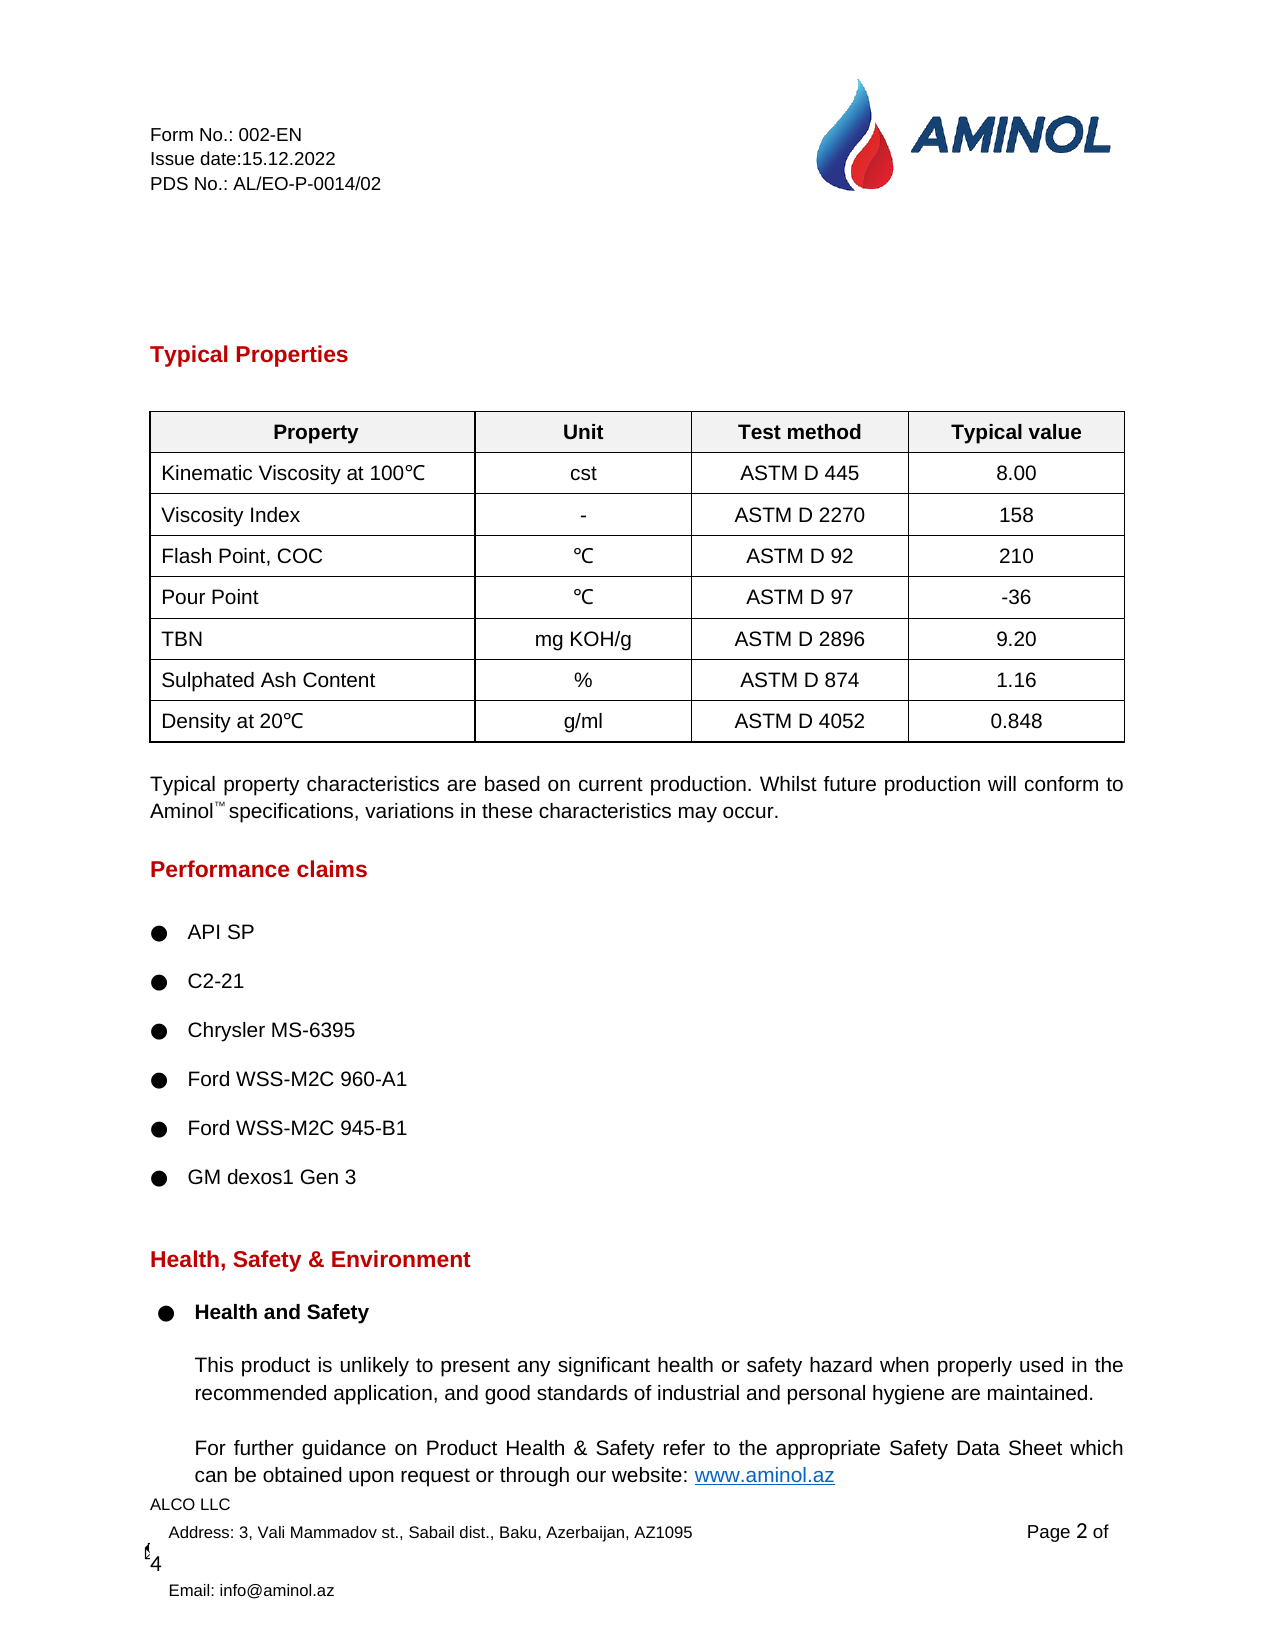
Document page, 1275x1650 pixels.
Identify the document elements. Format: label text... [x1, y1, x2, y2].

list Ford WSS-M2C 960-A1 [150, 1056, 1125, 1098]
table_cell mg KOH/g [476, 619, 691, 659]
table_cell 0.848 [909, 701, 1124, 741]
list Chrysler MS-6395 [150, 1007, 1125, 1049]
text Typical Properties [150, 341, 1125, 367]
table_cell Sulphated Ash Content [151, 660, 474, 700]
table_header Property [151, 412, 474, 452]
table_cell % [476, 660, 691, 700]
text Performance claims [150, 856, 1125, 882]
table_cell Viscosity Index [151, 494, 474, 535]
table_header Typical value [909, 412, 1124, 452]
text Health, Safety & Environment [150, 1246, 1125, 1272]
table_cell Kinematic Viscosity at 100℃ [151, 453, 474, 493]
table_cell Density at 20℃ [151, 701, 474, 741]
list Ford WSS-M2C 945-B1 [150, 1105, 1125, 1147]
text Typical property characteristics are based on current production. Whilst future production will conform to Aminol™ specifications, variations in these characteristics may occur. [150, 772, 1125, 823]
table_cell 9.20 [909, 619, 1124, 659]
picture [143, 1540, 150, 1560]
table_cell 210 [909, 536, 1124, 576]
table_cell 158 [909, 494, 1124, 535]
table_cell g/ml [476, 701, 691, 741]
table_header Test method [692, 412, 908, 452]
list C2-21 [150, 958, 1125, 1000]
list Health and Safety [157, 1289, 1125, 1332]
table_cell TBN [151, 619, 474, 659]
table_cell ASTM D 97 [692, 577, 908, 617]
table_cell ℃ [476, 536, 691, 576]
text This product is unlikely to present any significant health or safety hazard when properly used in the recommended application, and good standards of industrial and personal hygiene are maintained. [194, 1353, 1125, 1404]
table_cell Pour Point [151, 577, 474, 617]
table_header Unit [476, 412, 691, 452]
table_cell cst [476, 453, 691, 493]
table_cell 1.16 [909, 660, 1124, 700]
text For further guidance on Product Health & Safety refer to the appropriate Safety Data Sheet which can be obtained upon request or through our website: www.aminol.az [194, 1436, 1125, 1487]
picture [806, 74, 1125, 198]
table_cell ASTM D 4052 [692, 701, 908, 741]
list API SP [150, 908, 1125, 951]
table_cell ASTM D 2896 [692, 619, 908, 659]
table_cell ℃ [476, 577, 691, 617]
list GM dexos1 Gen 3 [150, 1154, 1125, 1197]
table_cell - [476, 494, 691, 535]
table_cell ASTM D 445 [692, 453, 908, 493]
table_cell ASTM D 874 [692, 660, 908, 700]
table_cell Flash Point, COC [151, 536, 474, 576]
table_cell ASTM D 2270 [692, 494, 908, 535]
table_cell ASTM D 92 [692, 536, 908, 576]
table_cell -36 [909, 577, 1124, 617]
table_cell 8.00 [909, 453, 1124, 493]
